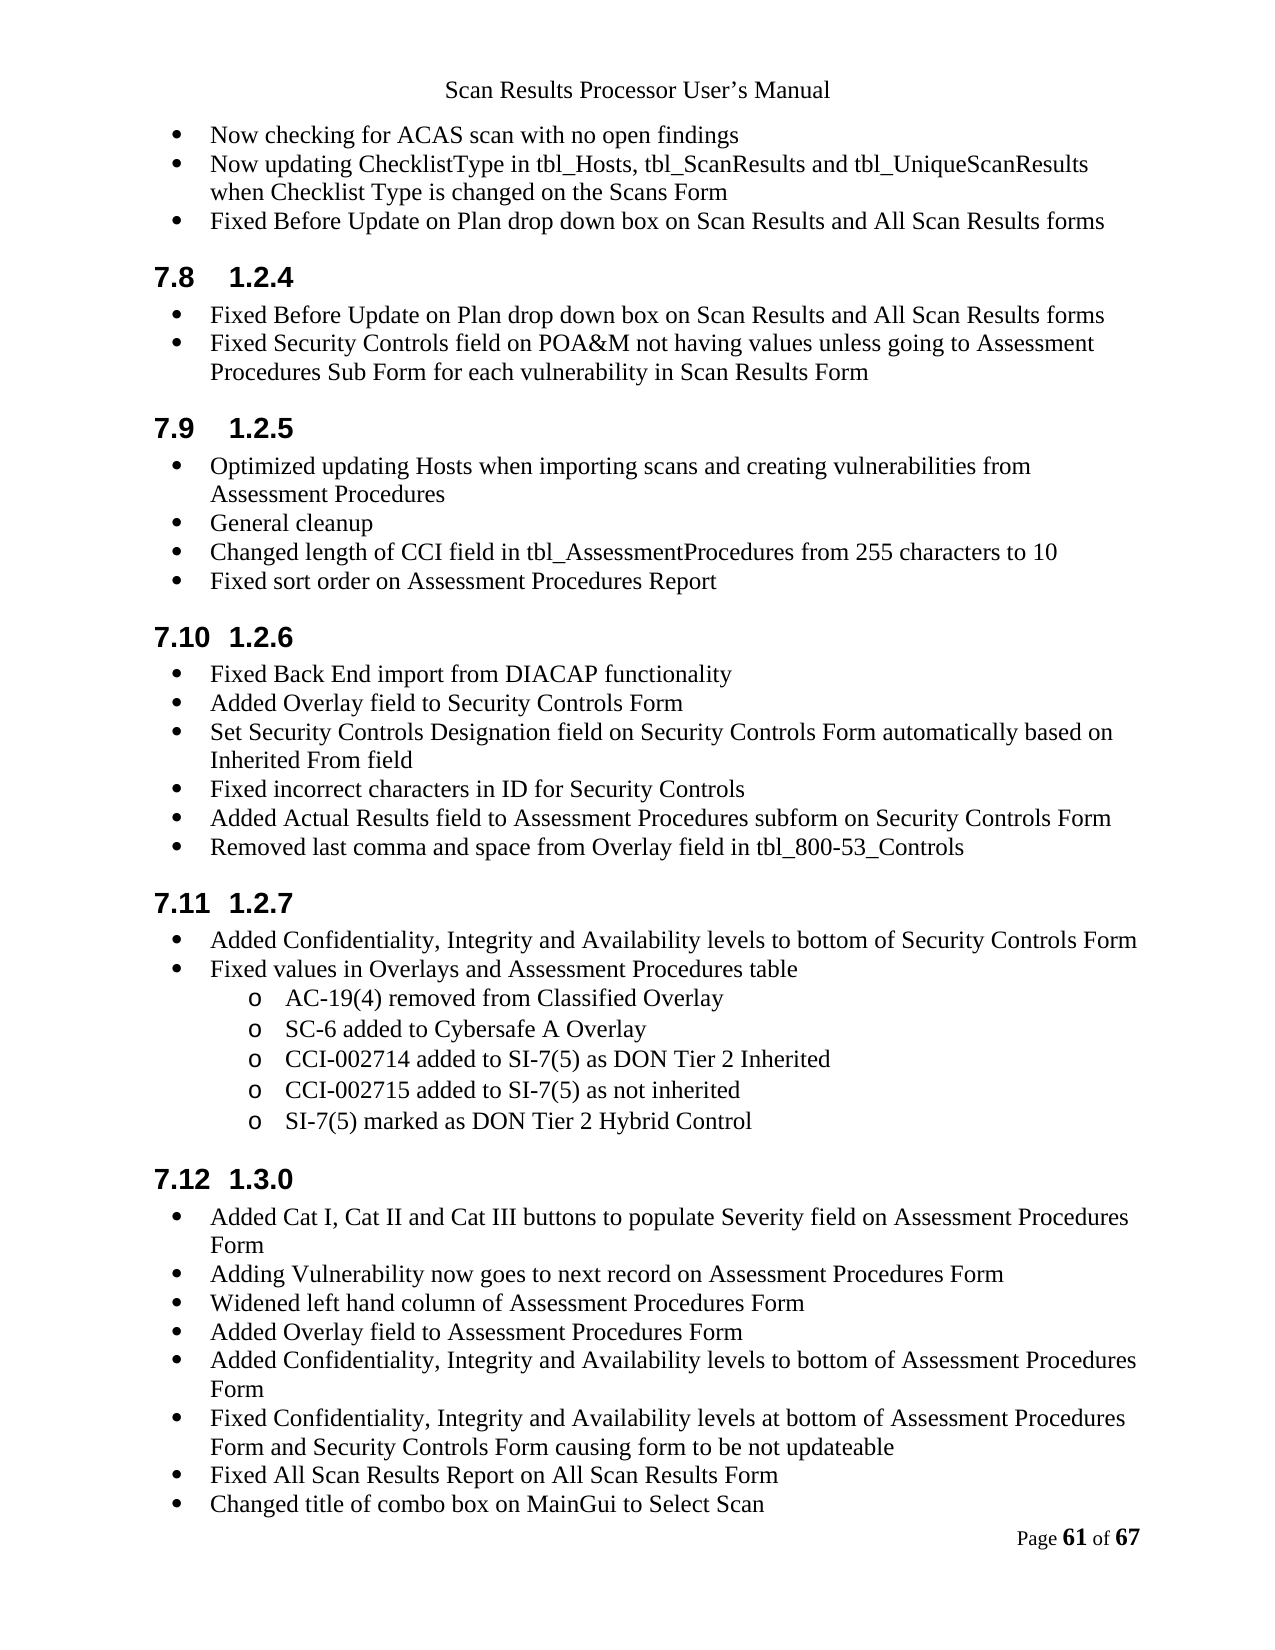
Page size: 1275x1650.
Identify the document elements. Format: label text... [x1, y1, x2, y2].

list Added Confidentiality, Integrity and Availability levels to bottom of Security Controls Form [172, 925, 1140, 954]
list Fixed Before Update on Plan drop down box on Scan Results and All Scan Results forms [172, 206, 1140, 235]
list Added Overlay field to Assessment Procedures Form [172, 1317, 1140, 1346]
list Fixed Back End import from DIACAP functionality [172, 659, 1140, 688]
list Adding Vulnerability now goes to next record on Assessment Procedures Form [172, 1259, 1140, 1288]
list CCI-002714 added to SI-7(5) as DON Tier 2 Inherited [247, 1044, 1140, 1075]
list Changed length of CCI field in tbl_AssessmentProcedures from 255 characters to 10 [172, 537, 1140, 566]
list Fixed incorrect characters in ID for Security Controls [172, 774, 1140, 803]
subtitle 1.2.4 [154, 260, 1140, 293]
subtitle 1.2.5 [154, 411, 1140, 444]
list Fixed Confidentiality, Integrity and Availability levels at bottom of Assessment Procedures Form and Security Controls Form causing form to be not updateable [172, 1403, 1140, 1461]
list Fixed All Scan Results Report on All Scan Results Form [172, 1461, 1140, 1489]
subtitle 1.2.6 [154, 619, 1140, 653]
list Added Confidentiality, Integrity and Availability levels to bottom of Assessment Procedures Form [172, 1346, 1140, 1403]
list Set Security Controls Designation field on Security Controls Form automatically based on Inherited From field [172, 717, 1140, 774]
list General cleanup [172, 508, 1140, 537]
list SC-6 added to Cybersafe A Overlay [247, 1014, 1140, 1044]
list Fixed values in Overlays and Assessment Procedures table [172, 954, 1140, 983]
list Now checking for ACAS scan with no open findings [172, 120, 1140, 149]
list Added Actual Results field to Assessment Procedures subform on Security Controls Form [172, 803, 1140, 832]
list Removed last comma and space from Overlay field in tbl_800-53_Controls [172, 832, 1140, 861]
subtitle 1.2.7 [154, 886, 1140, 919]
list Fixed Security Controls field on POA&M not having values unless going to Assessment Procedures Sub Form for each vulnerability in Scan Results Form [172, 328, 1140, 386]
list Changed title of combo box on MainGui to Select Scan [172, 1489, 1140, 1518]
list SI-7(5) marked as DON Tier 2 Hybrid Control [247, 1106, 1140, 1137]
list Fixed Before Update on Plan drop down box on Scan Results and All Scan Results forms [172, 300, 1140, 328]
list Widened left hand column of Assessment Procedures Form [172, 1288, 1140, 1317]
list CCI-002715 added to SI-7(5) as not inherited [247, 1075, 1140, 1106]
list Added Cat I, Cat II and Cat III buttons to populate Severity field on Assessment Procedures Form [172, 1202, 1140, 1259]
list AC-19(4) removed from Classified Overlay [247, 983, 1140, 1014]
list Fixed sort order on Assessment Procedures Report [172, 566, 1140, 594]
list Added Overlay field to Security Controls Form [172, 688, 1140, 717]
list Now updating ChecklistType in tbl_Hosts, tbl_ScanResults and tbl_UniqueScanResults when Checklist Type is changed on the Scans Form [172, 149, 1140, 206]
subtitle 1.3.0 [154, 1162, 1140, 1196]
list Optimized updating Hosts when importing scans and creating vulnerabilities from Assessment Procedures [172, 451, 1140, 508]
